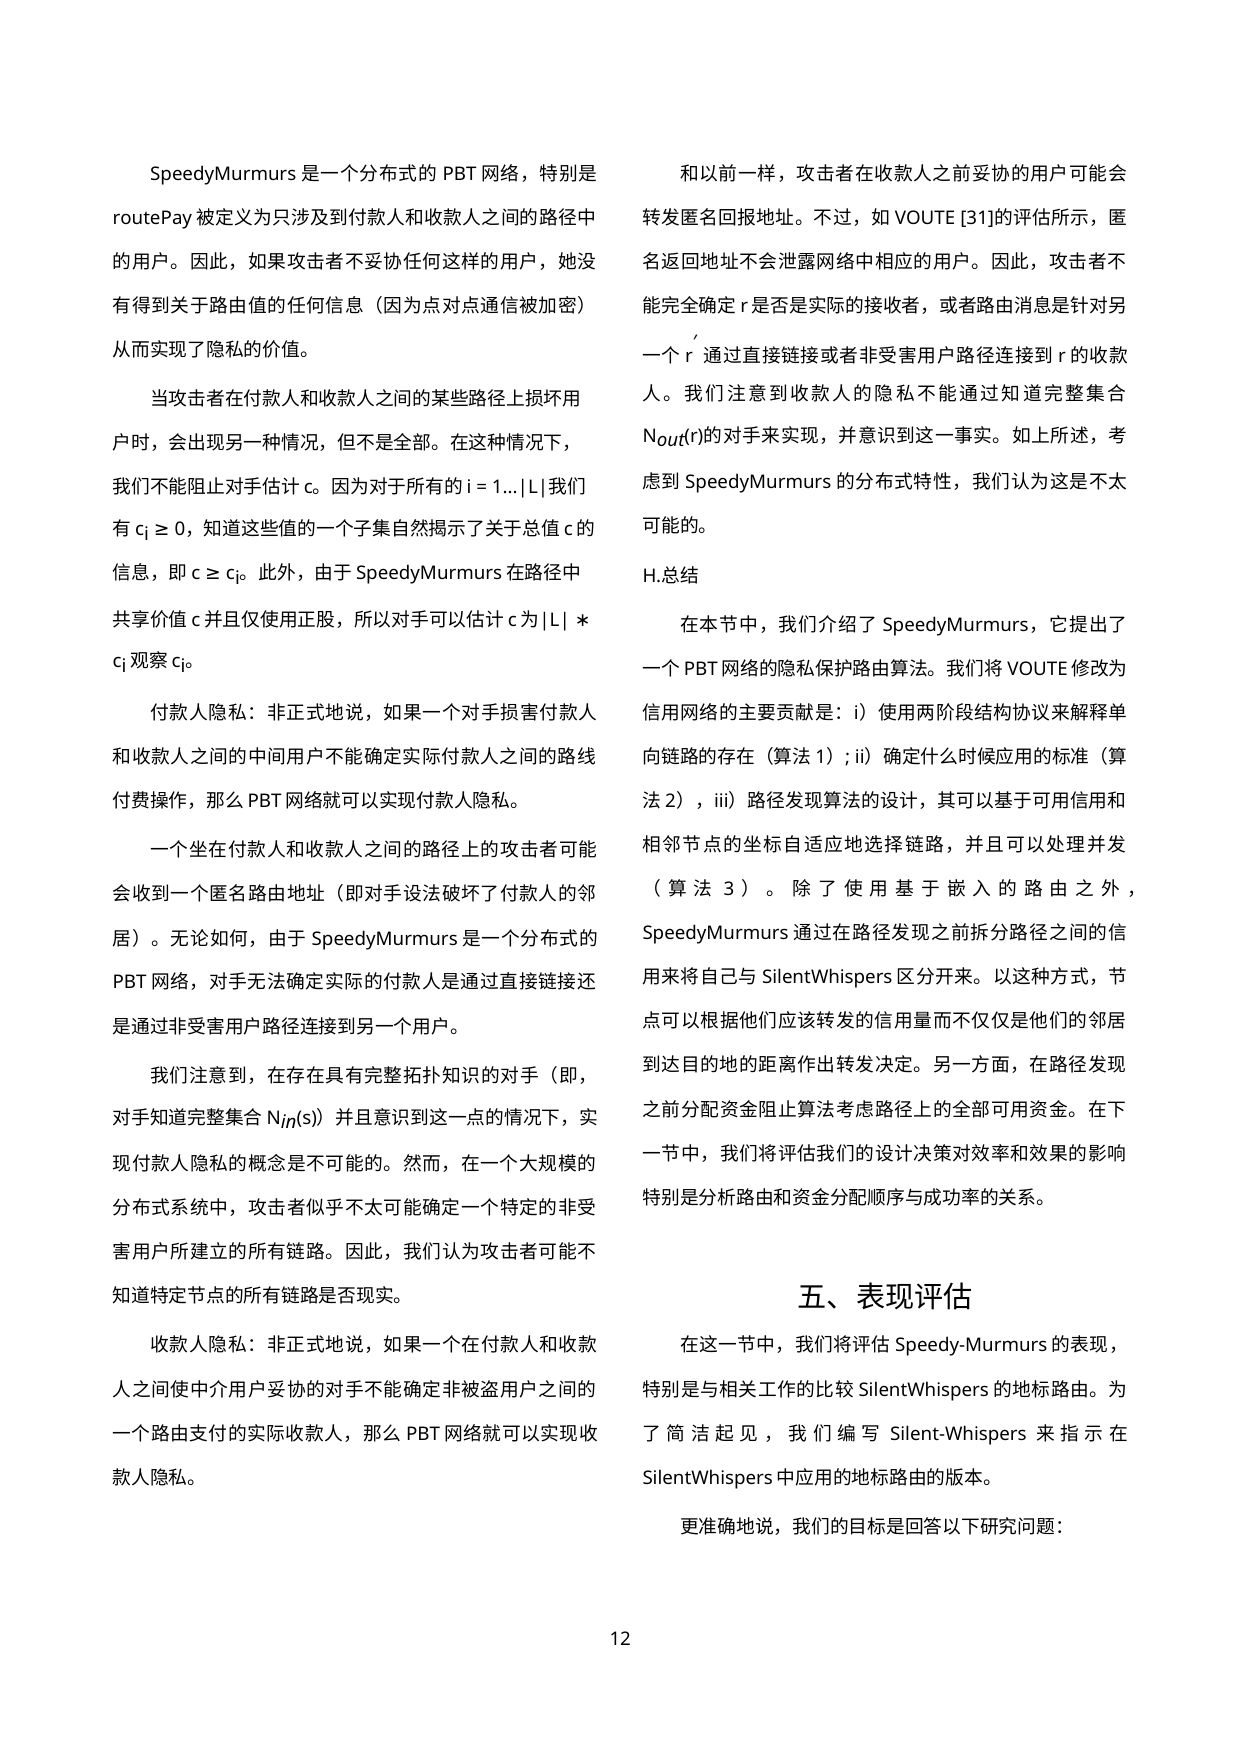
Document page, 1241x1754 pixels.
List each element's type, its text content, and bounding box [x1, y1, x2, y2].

text 五、表现评估 [642, 1272, 1128, 1316]
text 在这一节中，我们将评估Speedy-Murmurs的表现，特别是与相关工作的比较SilentWhispers的地标路由。为了简洁起见，我们编写Silent-Whispers来指示在SilentWhispers中应用的地标路由的版本。 [642, 1322, 1128, 1498]
text 在本节中，我们介绍了SpeedyMurmurs，它提出了一个PBT网络的隐私保护路由算法。我们将VOUTE修改为信用网络的主要贡献是：i）使用两阶段结构协议来解释单向链路的存在（算法1）; ii）确定什么时候应用的标准（算法2），iii）路径发现算法的设计，其可以基于可用信用和相邻节点的坐标自适应地选择链路，并且可以处理并发（算法3）。除了使用基于嵌入的路由之外，SpeedyMurmurs通过在路径发现之前拆分路径之间的信用来将自己与SilentWhispers区分开来。以这种方式，节点可以根据他们应该转发的信用量而不仅仅是他们的邻居到达目的地的距离作出转发决定。另一方面，在路径发现之前分配资金阻止算法考虑路径上的全部可用资金。在下一节中，我们将评估我们的设计决策对效率和效果的影响，特别是分析路由和资金分配顺序与成功率的关系。 [642, 601, 1128, 1218]
text 付款人隐私：非正式地说，如果一个对手损害付款人和收款人之间的中间用户不能确定实际付款人之间的路线付费操作，那么PBT网络就可以实现付款人隐私。 [112, 689, 598, 821]
text H.总结 [642, 552, 1128, 596]
text 收款人隐私：非正式地说，如果一个在付款人和收款人之间使中介用户妥协的对手不能确定非被盗用户之间的一个路由支付的实际收款人，那么PBT网络就可以实现收款人隐私。 [112, 1322, 598, 1498]
text 我们注意到，在存在具有完整拓扑知识的对手（即，对手知道完整集合Nin(s)）并且意识到这一点的情况下，实现付款人隐私的概念是不可能的。然而，在一个大规模的分布式系统中，攻击者似乎不太可能确定一个特定的非受害用户所建立的所有链路。因此，我们认为攻击者可能不知道特定节点的所有链路是否现实。 [112, 1052, 598, 1316]
text 和以前一样，攻击者在收款人之前妥协的用户可能会转发匿名回报地址。不过，如VOUTE [31]的评估所示，匿名返回地址不会泄露网络中相应的用户。因此，攻击者不能完全确定r是否是实际的接收者，或者路由消息是针对另一个r′ 通过直接链接或者非受害用户路径连接到r的收款人。我们注意到收款人的隐私不能通过知道完整集合Nout(r)的对手来实现，并意识到这一事实。如上所述，考虑到SpeedyMurmurs的分布式特性，我们认为这是不太可能的。 [642, 150, 1128, 547]
text 当攻击者在付款人和收款人之间的某些路径上损坏用户时，会出现另一种情况，但不是全部。在这种情况下，我们不能阻止对手估计c。因为对于所有的i = 1...|L|我们有ci ≥ 0，知道这些值的一个子集自然揭示了关于总值c的信息，即c ≥ ci。此外，由于SpeedyMurmurs在路径中共享价值c并且仅使用正股，所以对手可以估计c为|L| ∗ ci观察ci。 [112, 376, 598, 684]
text 更准确地说，我们的目标是回答以下研究问题： [642, 1503, 1128, 1547]
text SpeedyMurmurs是一个分布式的PBT网络，特别是routePay被定义为只涉及到付款人和收款人之间的路径中的用户。因此，如果攻击者不妥协任何这样的用户，她没有得到关于路由值的任何信息（因为点对点通信被加密），从而实现了隐私的价值。 [112, 150, 598, 370]
text 一个坐在付款人和收款人之间的路径上的攻击者可能会收到一个匿名路由地址（即对手设法破坏了付款人的邻居）。无论如何，由于SpeedyMurmurs是一个分布式的PBT网络，对手无法确定实际的付款人是通过直接链接还是通过非受害用户路径连接到另一个用户。 [112, 827, 598, 1047]
